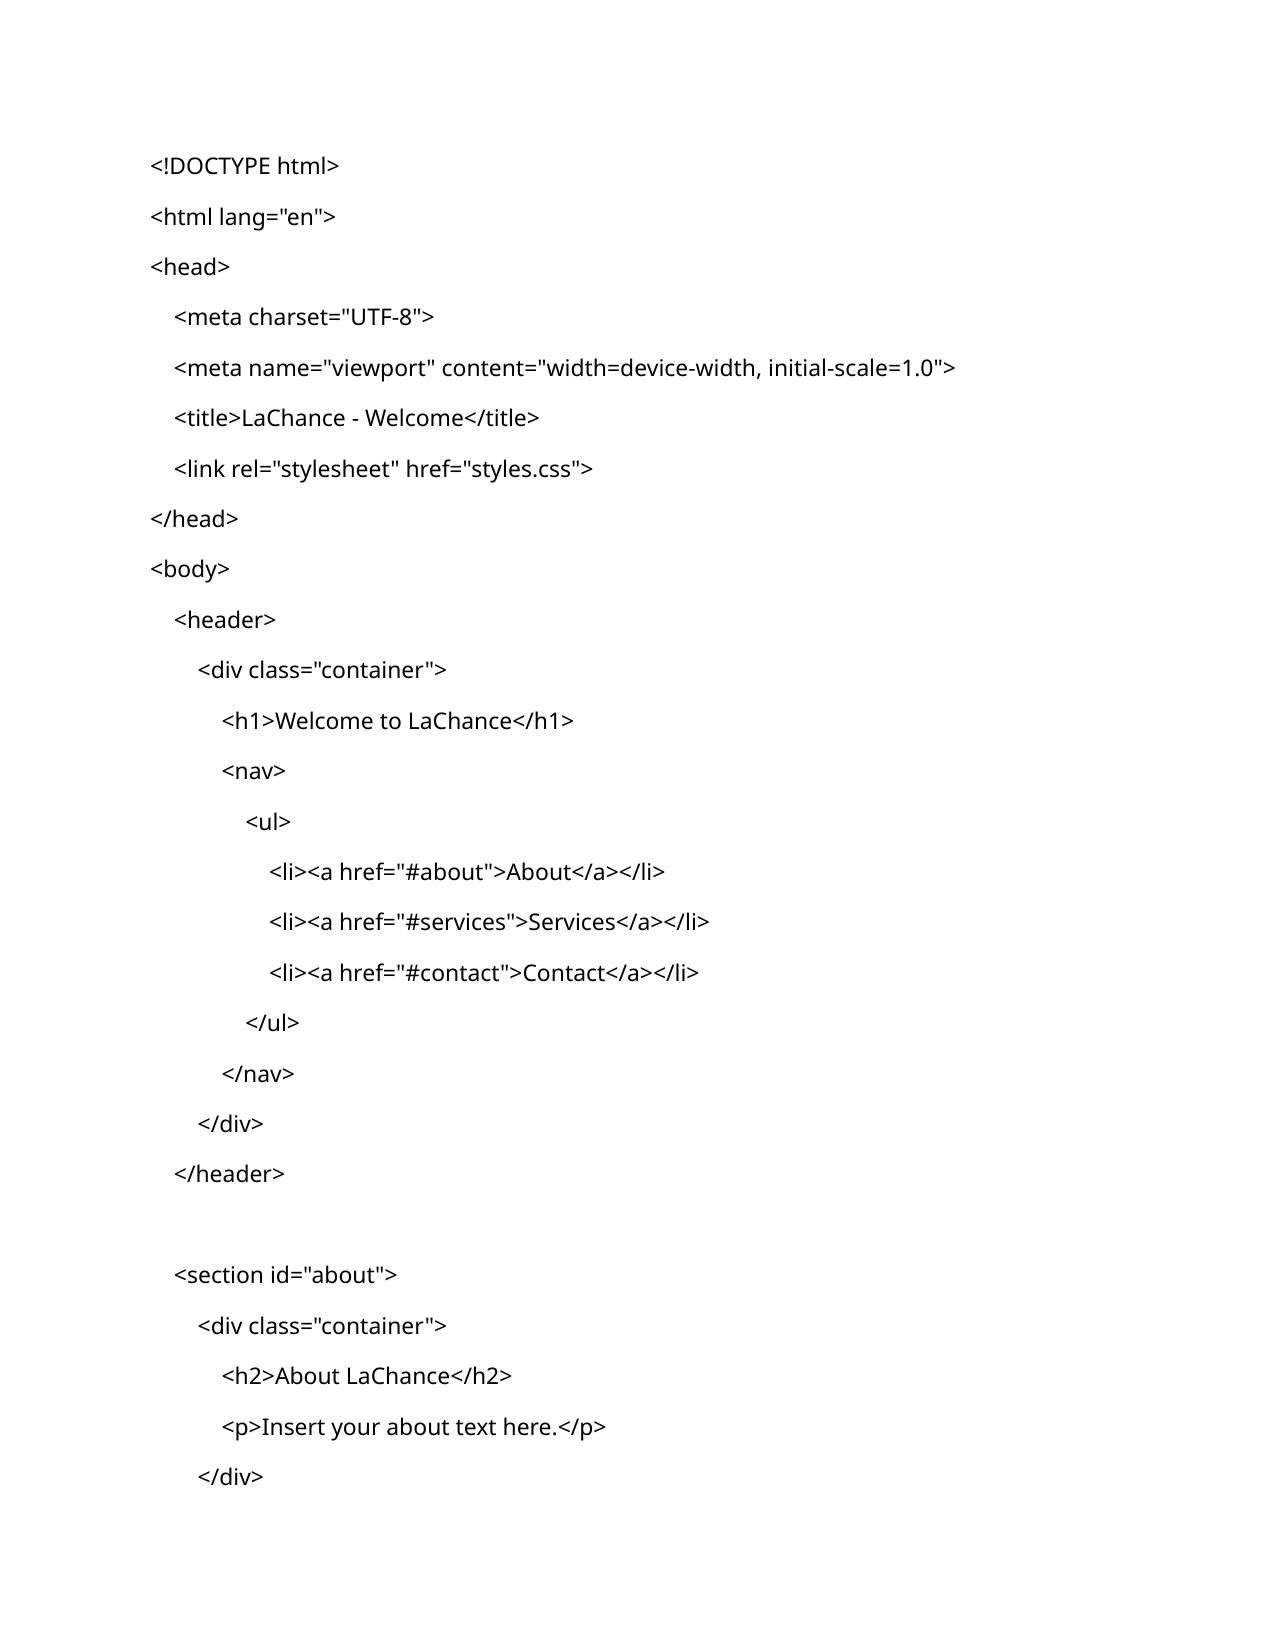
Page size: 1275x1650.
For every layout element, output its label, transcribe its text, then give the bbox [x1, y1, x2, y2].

text <h2>About LaChance</h2> [150, 1360, 1125, 1391]
text <body> [150, 553, 1125, 584]
text <ul> [150, 805, 1125, 837]
text <head> [150, 251, 1125, 282]
text <li><a href="#about">About</a></li> [150, 856, 1125, 887]
text <section id="about"> [150, 1259, 1125, 1290]
text <meta name="viewport" content="width=device-width, initial-scale=1.0"> [150, 352, 1125, 383]
text </header> [150, 1158, 1125, 1189]
text </div> [150, 1108, 1125, 1139]
text <!DOCTYPE html> [150, 150, 1125, 181]
text <title>LaChance - Welcome</title> [150, 402, 1125, 433]
text <div class="container"> [150, 1309, 1125, 1341]
text <meta charset="UTF-8"> [150, 301, 1125, 332]
text <li><a href="#contact">Contact</a></li> [150, 957, 1125, 988]
text <nav> [150, 755, 1125, 786]
text <h1>Welcome to LaChance</h1> [150, 704, 1125, 736]
text </div> [150, 1461, 1125, 1492]
text <header> [150, 604, 1125, 635]
text <li><a href="#services">Services</a></li> [150, 906, 1125, 937]
text <p>Insert your about text here.</p> [150, 1410, 1125, 1442]
text </ul> [150, 1007, 1125, 1038]
text <html lang="en"> [150, 200, 1125, 232]
text </nav> [150, 1057, 1125, 1089]
text </head> [150, 503, 1125, 534]
text <link rel="stylesheet" href="styles.css"> [150, 452, 1125, 484]
text <div class="container"> [150, 654, 1125, 685]
